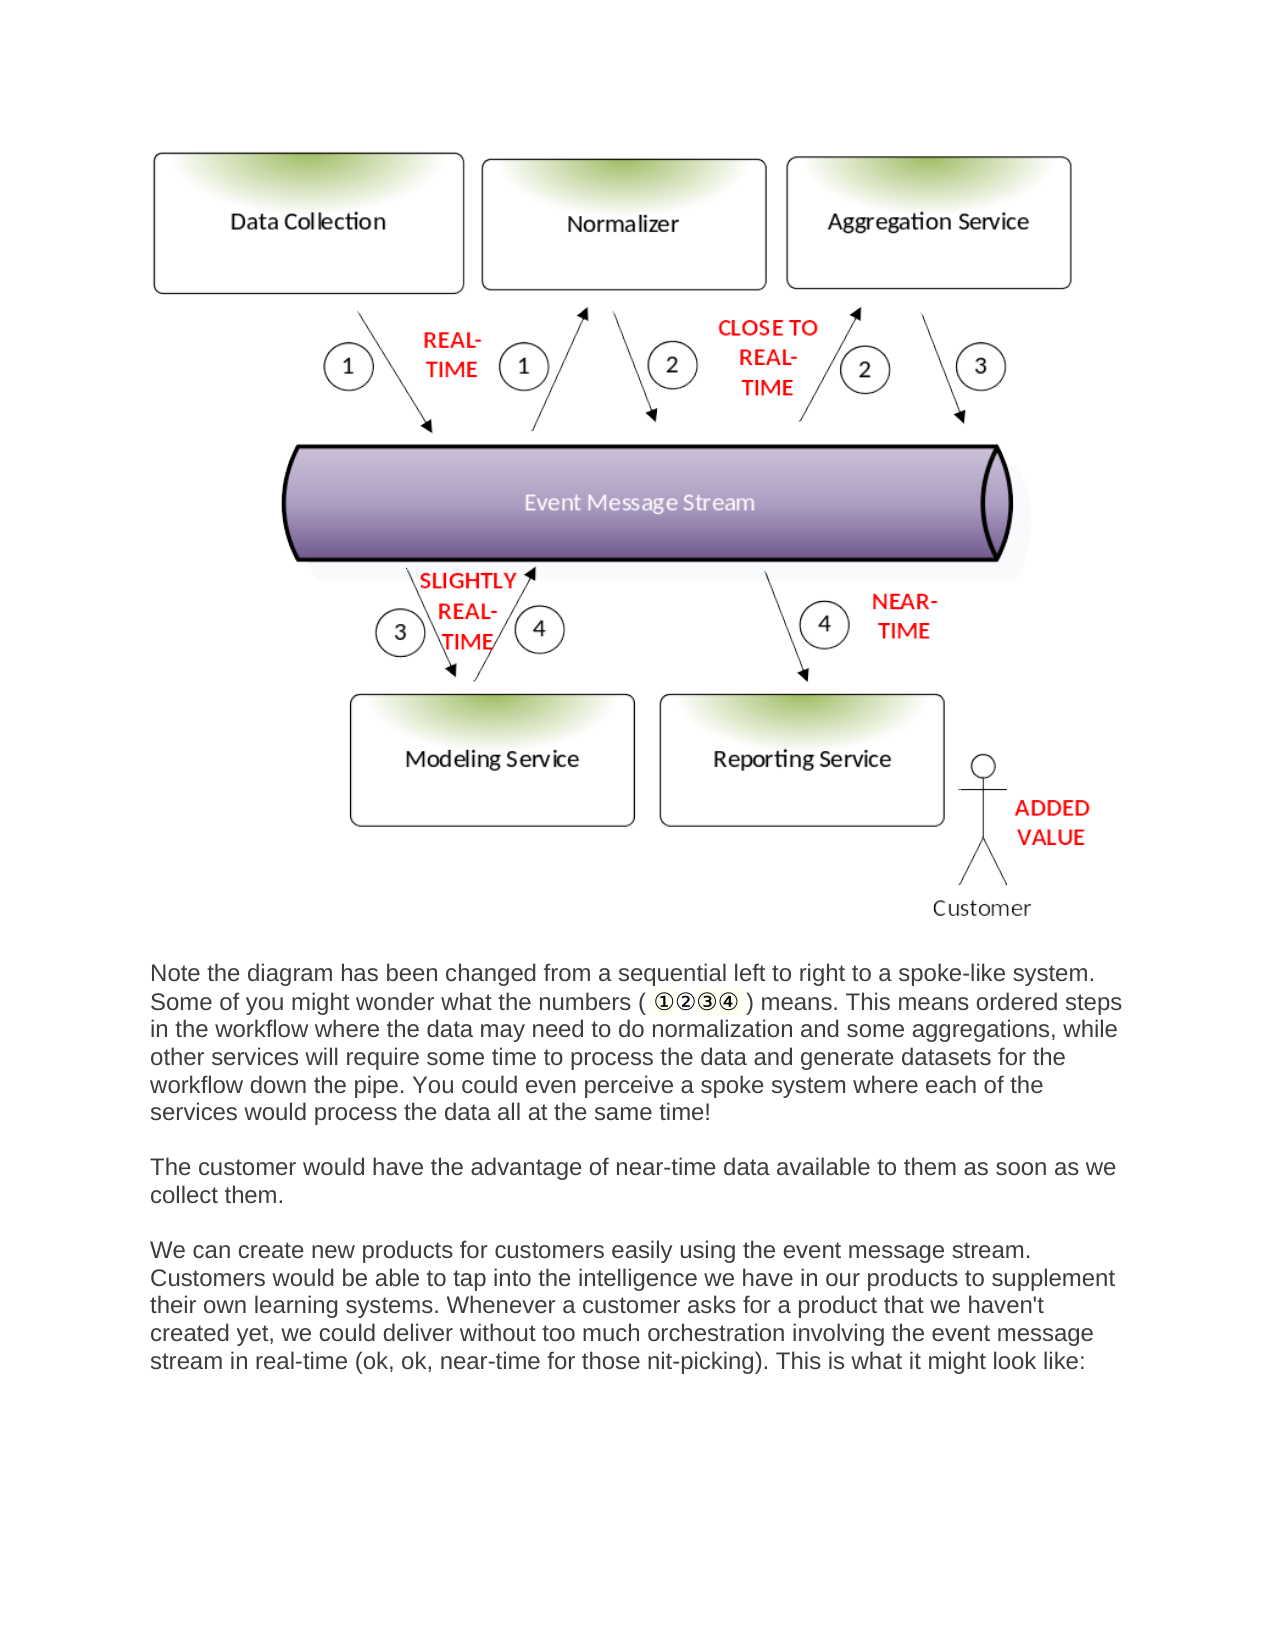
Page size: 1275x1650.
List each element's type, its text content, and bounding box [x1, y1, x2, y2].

text Note the diagram has been changed from a sequential left to right to a spoke-like system. Some of you might wonder what the numbers ( ①②③④ ) means. This means ordered steps in the workflow where the data may need to do normalization and some aggregations, while other services will require some time to process the data and generate datasets for the workflow down the pipe. You could even perceive a spoke system where each of the services would process the data all at the same time! [150, 959, 1125, 1126]
text The customer would have the advantage of near-time data available to them as soon as we collect them. [150, 1153, 1125, 1208]
text We can create new products for customers easily using the event message stream. Customers would be able to tap into the intelligence we have in our products to supplement their own learning systems. Whenever a customer asks for a product that we haven't created yet, we could deliver without too much orchestration involving the event message stream in real-time (ok, ok, near-time for those nit-picking). This is what it might look like: [150, 1236, 1125, 1374]
